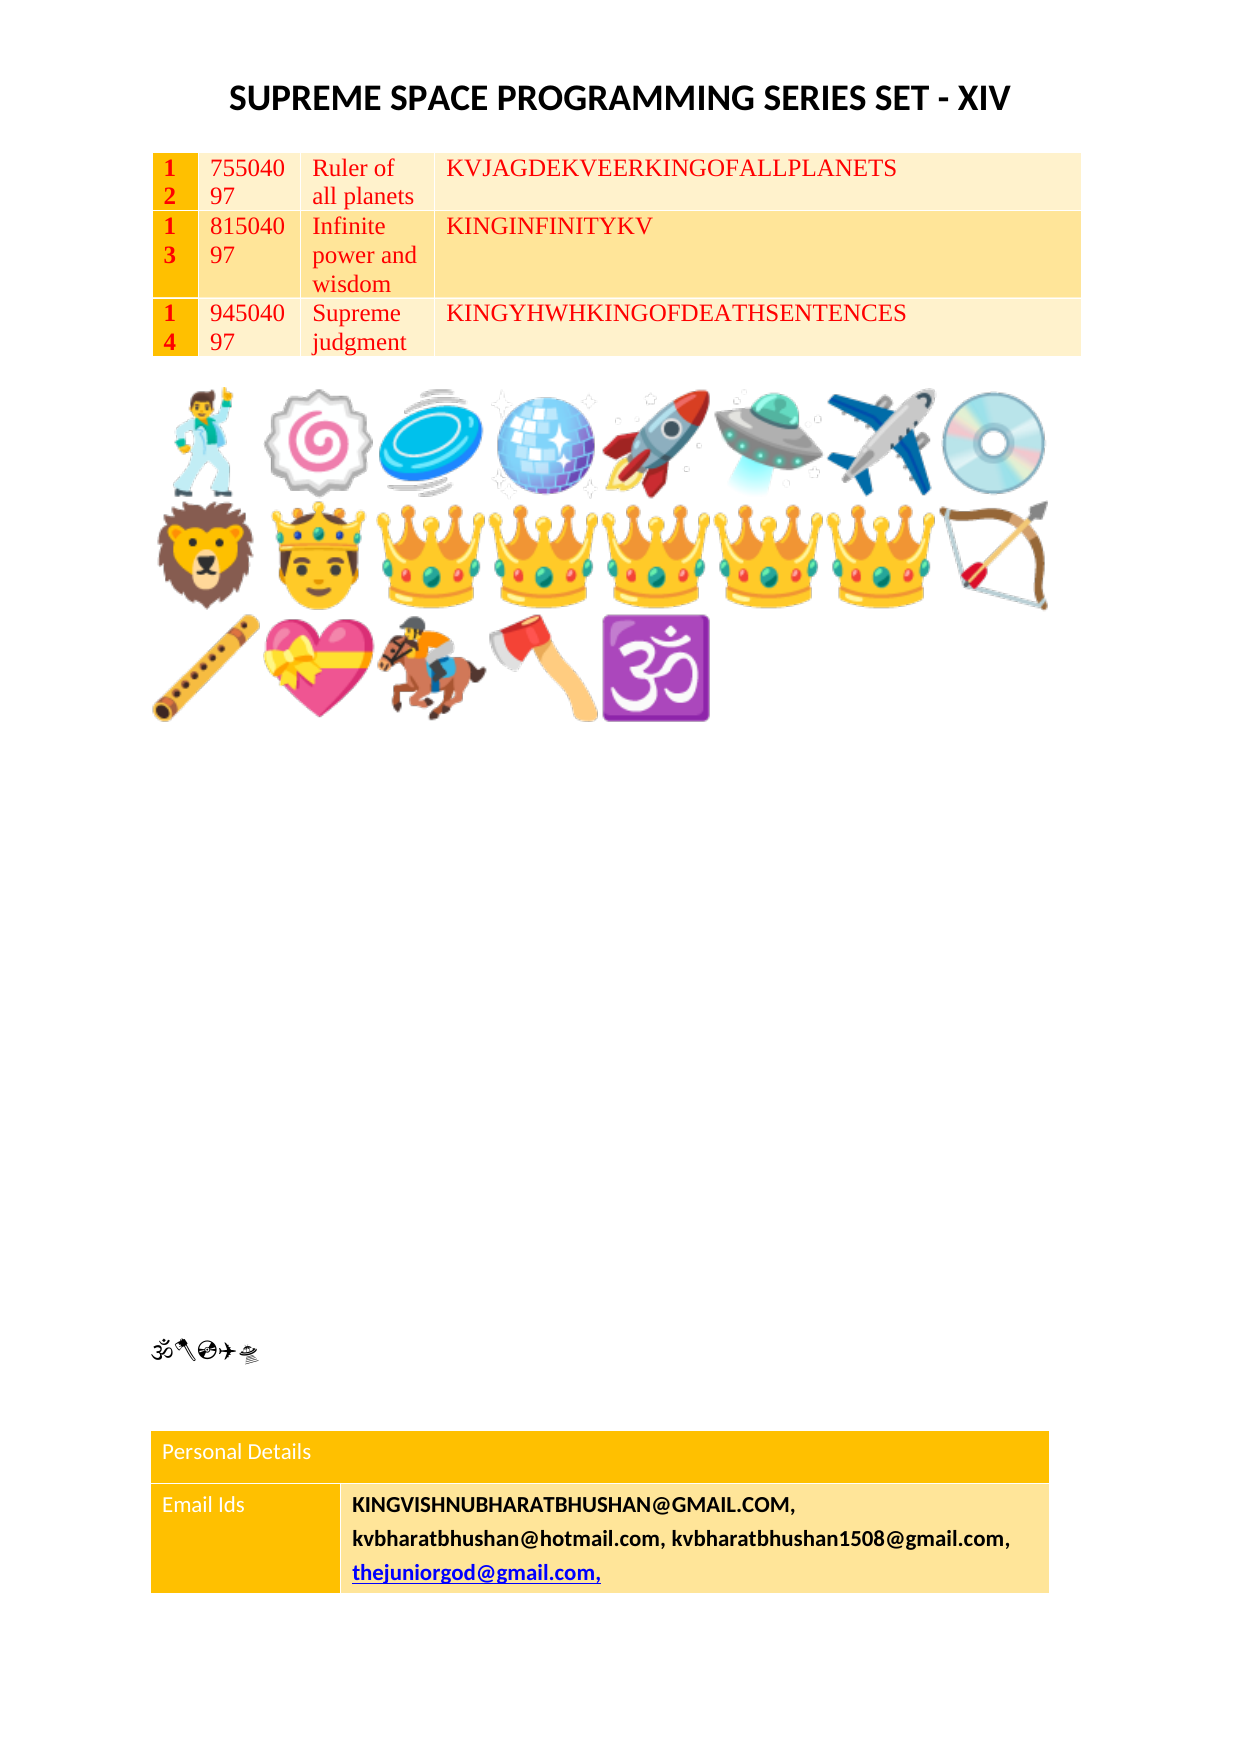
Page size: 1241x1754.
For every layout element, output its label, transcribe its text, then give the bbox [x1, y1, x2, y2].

picture [150, 387, 1050, 725]
text 🕉️🏇🪓🪈🏹👑👑👑👑👑🤴🦁💿✈️🛸🚀🪩🥏🍥🕺 [150, 1334, 1090, 1366]
table_header [150, 150, 1090, 359]
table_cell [341, 1484, 1049, 1593]
table_header Personal Details [151, 1431, 1049, 1483]
table_cell Email Ids [151, 1484, 340, 1593]
